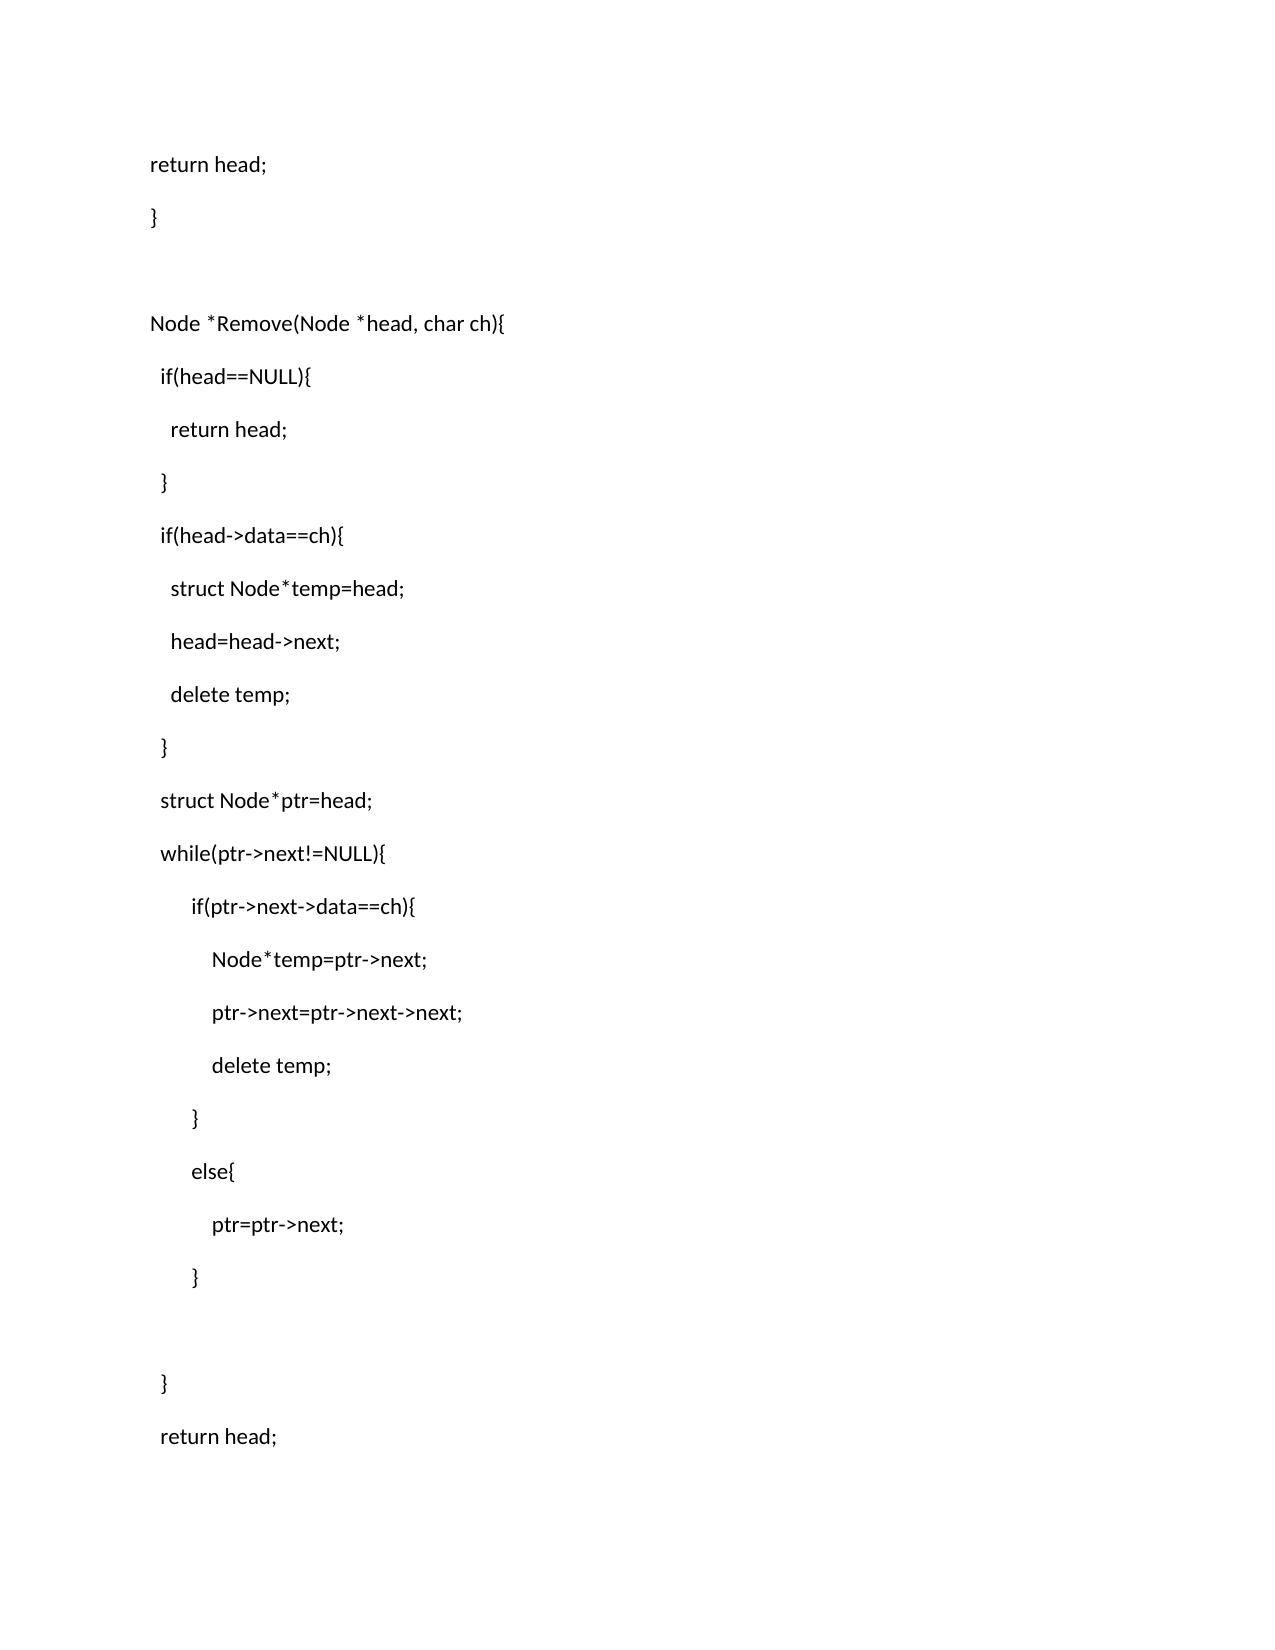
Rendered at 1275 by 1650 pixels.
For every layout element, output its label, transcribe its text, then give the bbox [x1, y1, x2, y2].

text ptr->next=ptr->next->next; [150, 998, 1125, 1026]
text return head; [150, 150, 1125, 178]
text return head; [150, 1422, 1125, 1451]
text else{ [150, 1157, 1125, 1185]
text struct Node*ptr=head; [150, 786, 1125, 814]
text if(head==NULL){ [150, 362, 1125, 390]
text } [150, 468, 1125, 496]
text } [150, 1369, 1125, 1397]
text ptr=ptr->next; [150, 1210, 1125, 1238]
text } [150, 733, 1125, 761]
text Node *Remove(Node *head, char ch){ [150, 309, 1125, 337]
text } [150, 1104, 1125, 1132]
text Node*temp=ptr->next; [150, 945, 1125, 973]
text } [150, 1263, 1125, 1291]
text return head; [150, 415, 1125, 443]
text if(ptr->next->data==ch){ [150, 892, 1125, 920]
text struct Node*temp=head; [150, 574, 1125, 602]
text delete temp; [150, 1051, 1125, 1079]
text while(ptr->next!=NULL){ [150, 839, 1125, 867]
text delete temp; [150, 680, 1125, 708]
text } [150, 203, 1125, 231]
text head=head->next; [150, 627, 1125, 655]
text if(head->data==ch){ [150, 521, 1125, 549]
